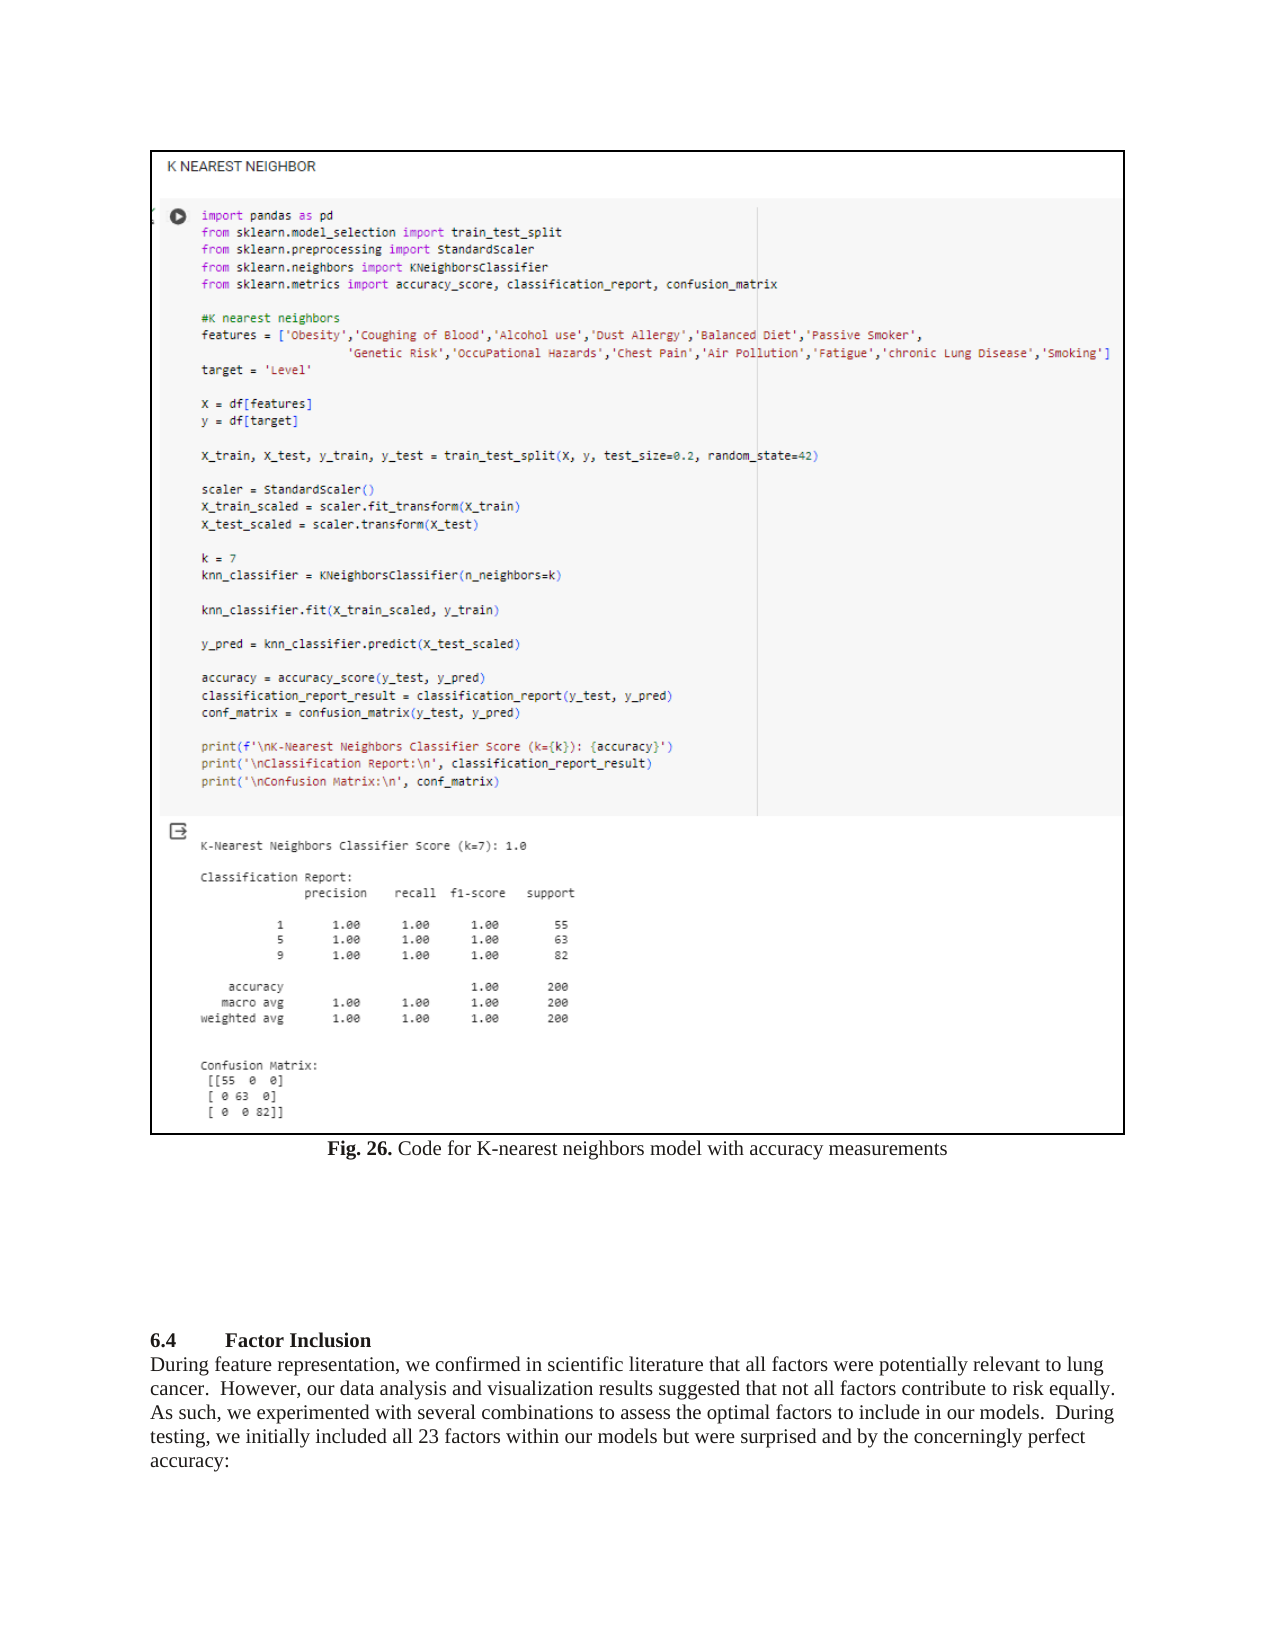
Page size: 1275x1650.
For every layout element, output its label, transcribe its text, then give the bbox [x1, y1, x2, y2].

text Fig. 26. Code for K-nearest neighbors model with accuracy measurements [150, 1135, 1125, 1159]
text 6.4 Factor Inclusion [150, 1328, 1125, 1352]
text During feature representation, we confirmed in scientific literature that all factors were potentially relevant to lung cancer. However, our data analysis and visualization results suggested that not all factors contribute to risk equally. As such, we experimented with several combinations to assess the optimal factors to include in our models. During testing, we initially included all 23 factors within our models but were surprised and by the concerningly perfect accuracy: [150, 1352, 1125, 1472]
picture [152, 152, 1123, 1133]
